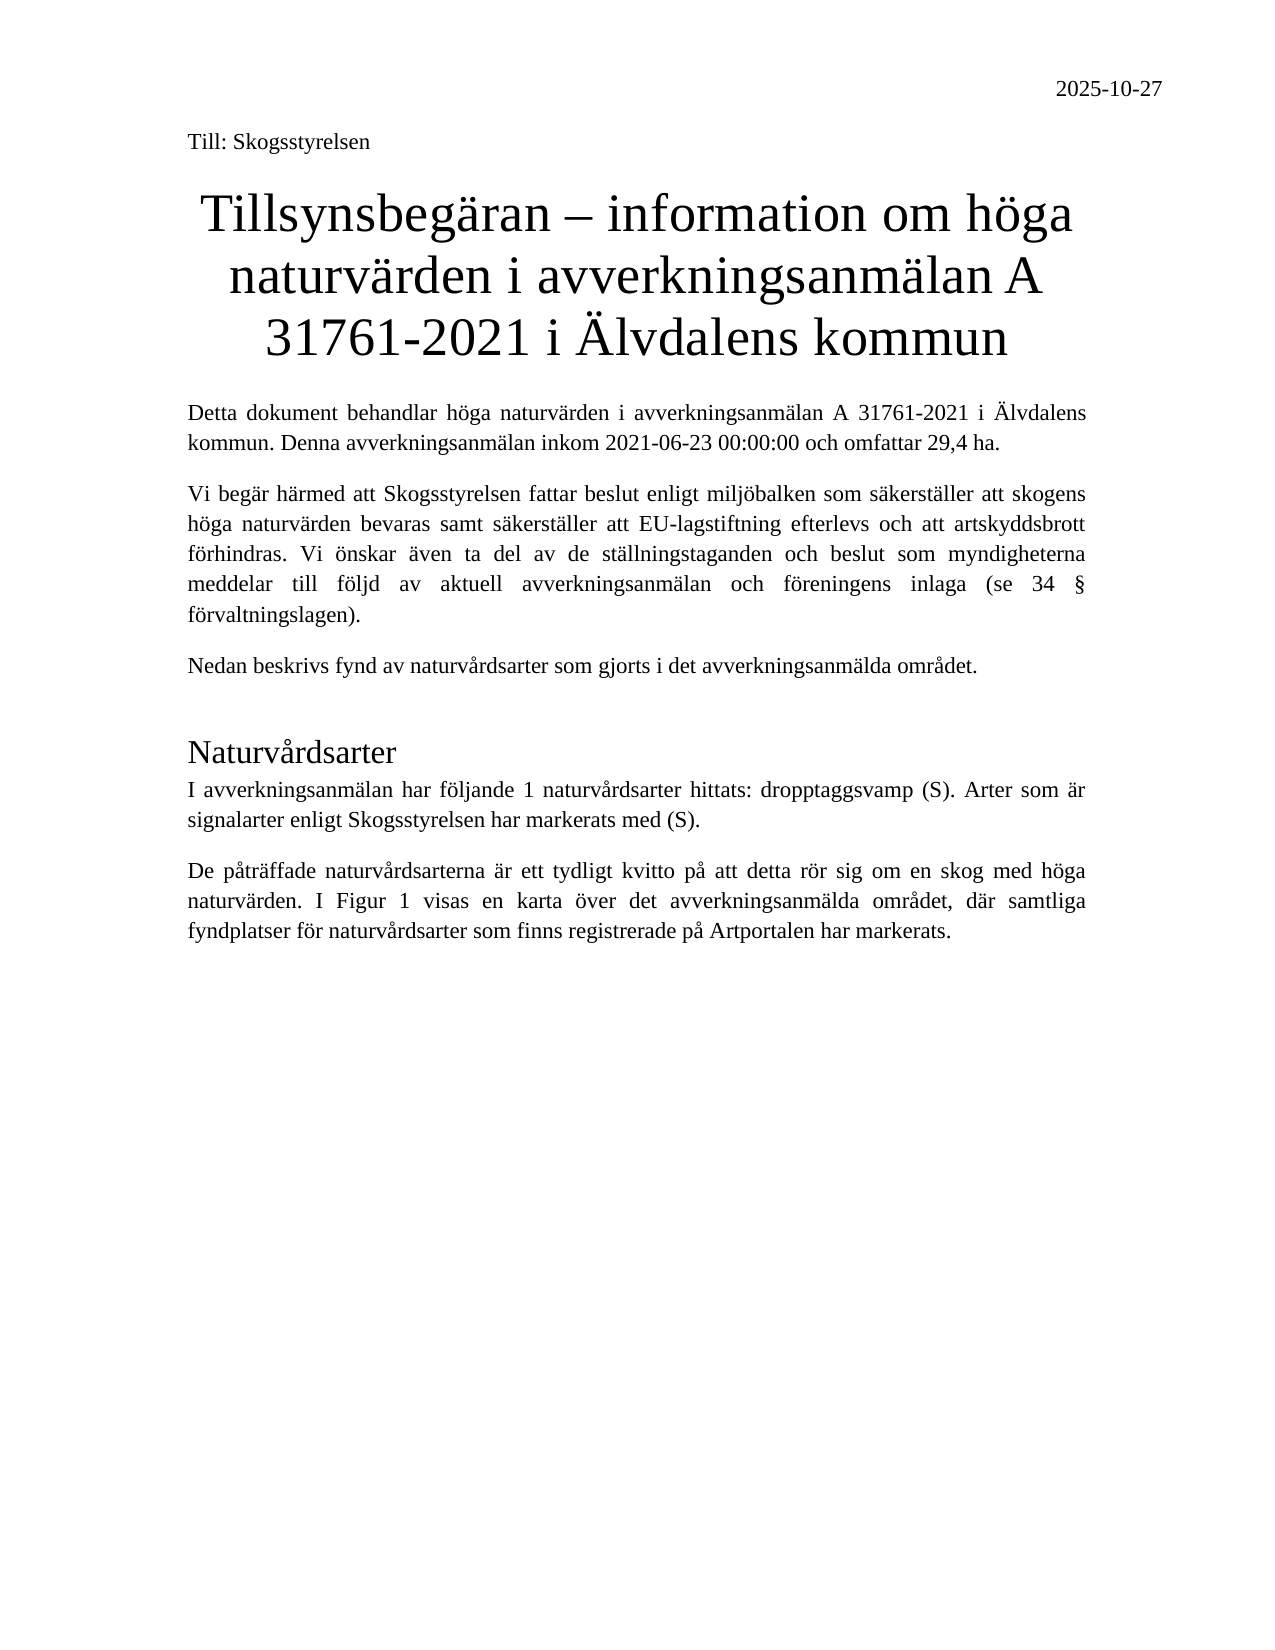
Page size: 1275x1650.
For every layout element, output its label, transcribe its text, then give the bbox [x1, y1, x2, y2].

text Detta dokument behandlar höga naturvärden i avverkningsanmälan A 31761-2021 i Älvdalens kommun. Denna avverkningsanmälan inkom 2021-06-23 00:00:00 och omfattar 29,4 ha. [187, 398, 1087, 455]
text I avverkningsanmälan har följande 1 naturvårdsarter hittats: dropptaggsvamp (S). Arter som är signalarter enligt Skogsstyrelsen har markerats med (S). [187, 776, 1087, 832]
text Nedan beskrivs fynd av naturvårdsarter som gjorts i det avverkningsanmälda området. [187, 652, 1087, 678]
text Vi begär härmed att Skogsstyrelsen fattar beslut enligt miljöbalken som säkerställer att skogens höga naturvärden bevaras samt säkerställer att EU-lagstiftning efterlevs och att artskyddsbrott förhindras. Vi önskar även ta del av de ställningstaganden och beslut som myndigheterna meddelar till följd av aktuell avverkningsanmälan och föreningens inlaga (se 34 § förvaltningslagen). [187, 480, 1087, 627]
subtitle Naturvårdsarter [187, 732, 1087, 770]
title Tillsynsbegäran – information om höga naturvärden i avverkningsanmälan A 31761-2021 i Älvdalens kommun [187, 180, 1087, 367]
text De påträffade naturvårdsarterna är ett tydligt kvitto på att detta rör sig om en skog med höga naturvärden. I Figur 1 visas en karta över det avverkningsanmälda området, där samtliga fyndplatser för naturvårdsarter som finns registrerade på Artportalen har markerats. [187, 857, 1087, 944]
